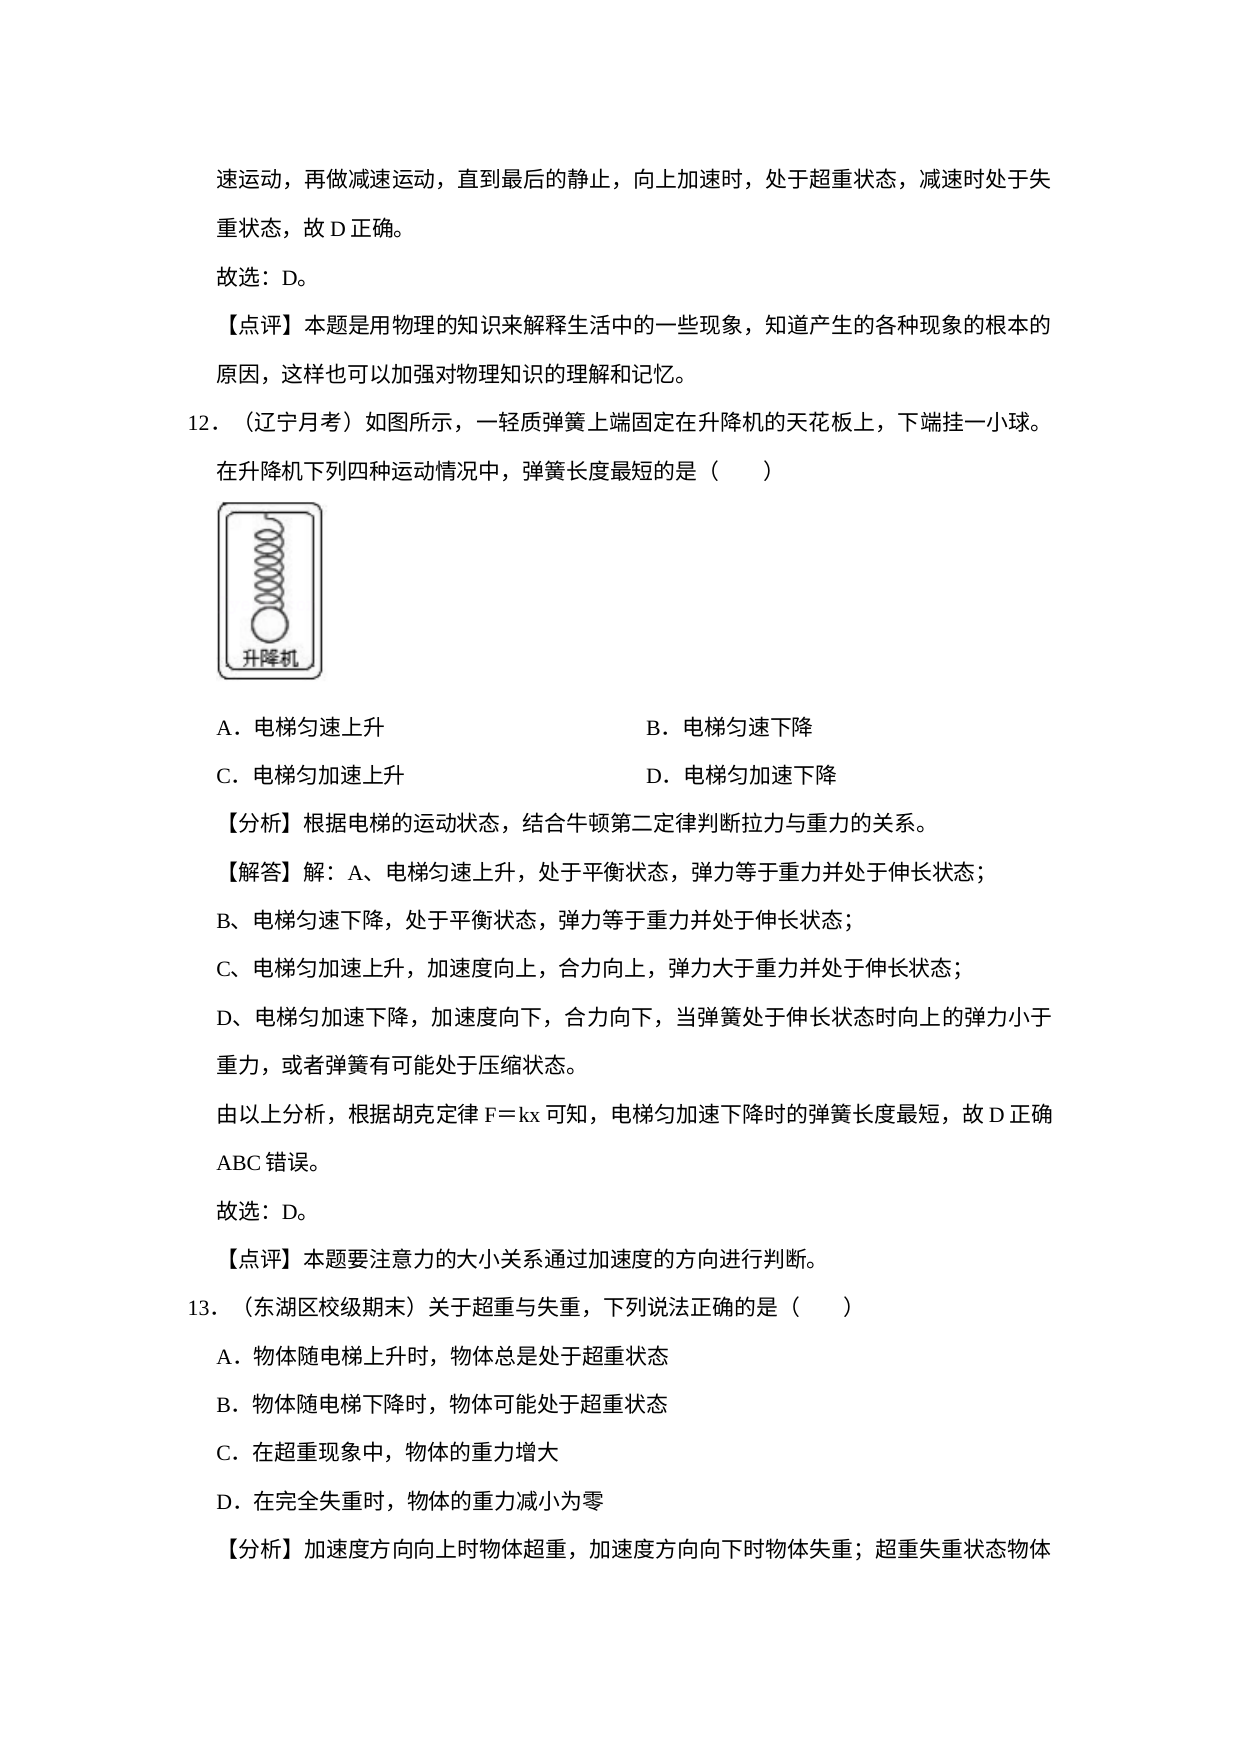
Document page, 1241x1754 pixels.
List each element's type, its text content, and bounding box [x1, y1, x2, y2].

text 故选：D。 [216, 1193, 1053, 1226]
text 【解答】解：A、电梯匀速上升，处于平衡状态，弹力等于重力并处于伸长状态； [216, 854, 1053, 887]
text 【点评】本题要注意力的大小关系通过加速度的方向进行判断。 [216, 1242, 1053, 1274]
text 12．（辽宁月考）如图所示，一轻质弹簧上端固定在升降机的天花板上，下端挂一小球。在升降机下列四种运动情况中，弹簧长度最短的是（ ） [187, 404, 1053, 486]
text 【点评】本题是用物理的知识来解释生活中的一些现象，知道产生的各种现象的根本的原因，这样也可以加强对物理知识的理解和记忆。 [216, 307, 1053, 389]
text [216, 162, 1053, 243]
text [216, 1532, 1053, 1564]
text A．物体随电梯上升时，物体总是处于超重状态 [187, 1338, 1053, 1371]
text 故选：D。 [216, 259, 1053, 292]
text 【分析】根据电梯的运动状态，结合牛顿第二定律判断拉力与重力的关系。 [216, 806, 1053, 838]
text C．在超重现象中，物体的重力增大 [187, 1435, 1053, 1467]
text D．在完全失重时，物体的重力减小为零 [187, 1483, 1053, 1516]
text 由以上分析，根据胡克定律F＝kx可知，电梯匀加速下降时的弹簧长度最短，故D正确ABC错误。 [216, 1096, 1053, 1177]
text C、电梯匀加速上升，加速度向上，合力向上，弹力大于重力并处于伸长状态； [216, 951, 1053, 983]
text B．物体随电梯下降时，物体可能处于超重状态 [187, 1387, 1053, 1419]
text 13．（东湖区校级期末）关于超重与失重，下列说法正确的是（ ） [187, 1290, 1053, 1322]
picture [216, 501, 332, 686]
text C．电梯匀加速上升 D．电梯匀加速下降 [187, 757, 1053, 790]
text D、电梯匀加速下降，加速度向下，合力向下，当弹簧处于伸长状态时向上的弹力小于重力，或者弹簧有可能处于压缩状态。 [216, 999, 1053, 1080]
text A．电梯匀速上升 B．电梯匀速下降 [187, 709, 1053, 742]
text B、电梯匀速下降，处于平衡状态，弹力等于重力并处于伸长状态； [216, 902, 1053, 935]
